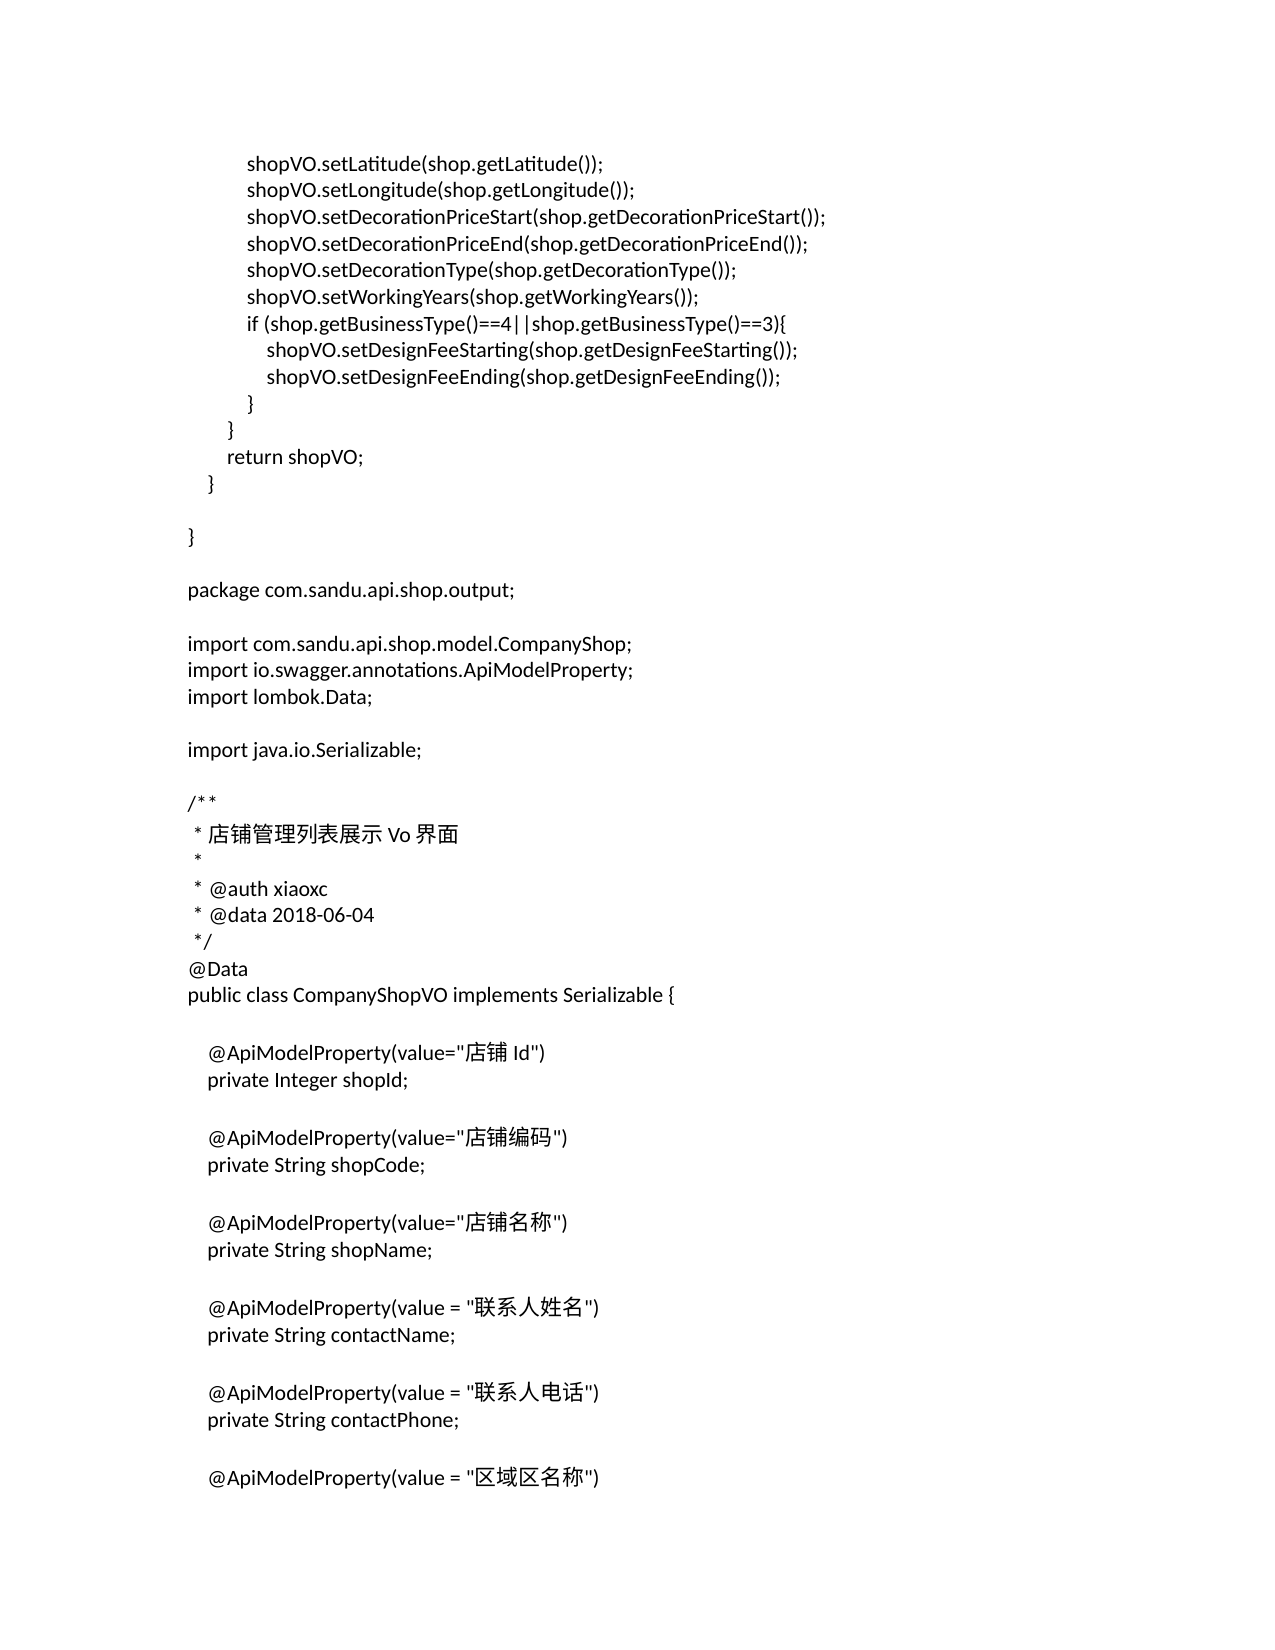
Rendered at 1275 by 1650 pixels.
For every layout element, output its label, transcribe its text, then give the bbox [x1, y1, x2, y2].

text * @data 2018-06-04 [187, 902, 1087, 928]
text private String shopCode; [187, 1152, 1087, 1178]
text */ [187, 928, 1087, 955]
text import io.swagger.annotations.ApiModelProperty; [187, 657, 1087, 683]
text package com.sandu.api.shop.output; [187, 577, 1087, 603]
text shopVO.setWorkingYears(shop.getWorkingYears()); [187, 283, 1087, 310]
text shopVO.setDecorationPriceStart(shop.getDecorationPriceStart()); [187, 203, 1087, 230]
text private String contactPhone; [187, 1407, 1087, 1433]
text } [187, 470, 1087, 497]
text @ApiModelProperty(value="店铺Id") [187, 1035, 1087, 1067]
text @ApiModelProperty(value = "联系人电话") [187, 1375, 1087, 1407]
text @ApiModelProperty(value = "区域区名称") [187, 1460, 1087, 1492]
text import java.io.Serializable; [187, 737, 1087, 763]
text public class CompanyShopVO implements Serializable { [187, 982, 1087, 1008]
text @ApiModelProperty(value="店铺编码") [187, 1120, 1087, 1152]
text shopVO.setDesignFeeEnding(shop.getDesignFeeEnding()); [187, 363, 1087, 390]
text } [187, 523, 1087, 550]
text shopVO.setLatitude(shop.getLatitude()); [187, 150, 1087, 177]
text shopVO.setDecorationType(shop.getDecorationType()); [187, 257, 1087, 283]
text shopVO.setDecorationPriceEnd(shop.getDecorationPriceEnd()); [187, 230, 1087, 257]
text } [187, 417, 1087, 443]
text import com.sandu.api.shop.model.CompanyShop; [187, 630, 1087, 657]
text } [187, 390, 1087, 417]
text @ApiModelProperty(value = "联系人姓名") [187, 1290, 1087, 1322]
text import lombok.Data; [187, 683, 1087, 710]
text @Data [187, 955, 1087, 982]
text shopVO.setLongitude(shop.getLongitude()); [187, 177, 1087, 203]
text * 店铺管理列表展示Vo界面 [187, 817, 1087, 848]
text return shopVO; [187, 443, 1087, 470]
text if (shop.getBusinessType()==4||shop.getBusinessType()==3){ [187, 310, 1087, 337]
text private Integer shopId; [187, 1067, 1087, 1093]
text * @auth xiaoxc [187, 875, 1087, 902]
text private String contactName; [187, 1322, 1087, 1348]
text @ApiModelProperty(value="店铺名称") [187, 1205, 1087, 1237]
text shopVO.setDesignFeeStarting(shop.getDesignFeeStarting()); [187, 337, 1087, 363]
text * [187, 848, 1087, 875]
text /** [187, 790, 1087, 817]
text private String shopName; [187, 1237, 1087, 1263]
